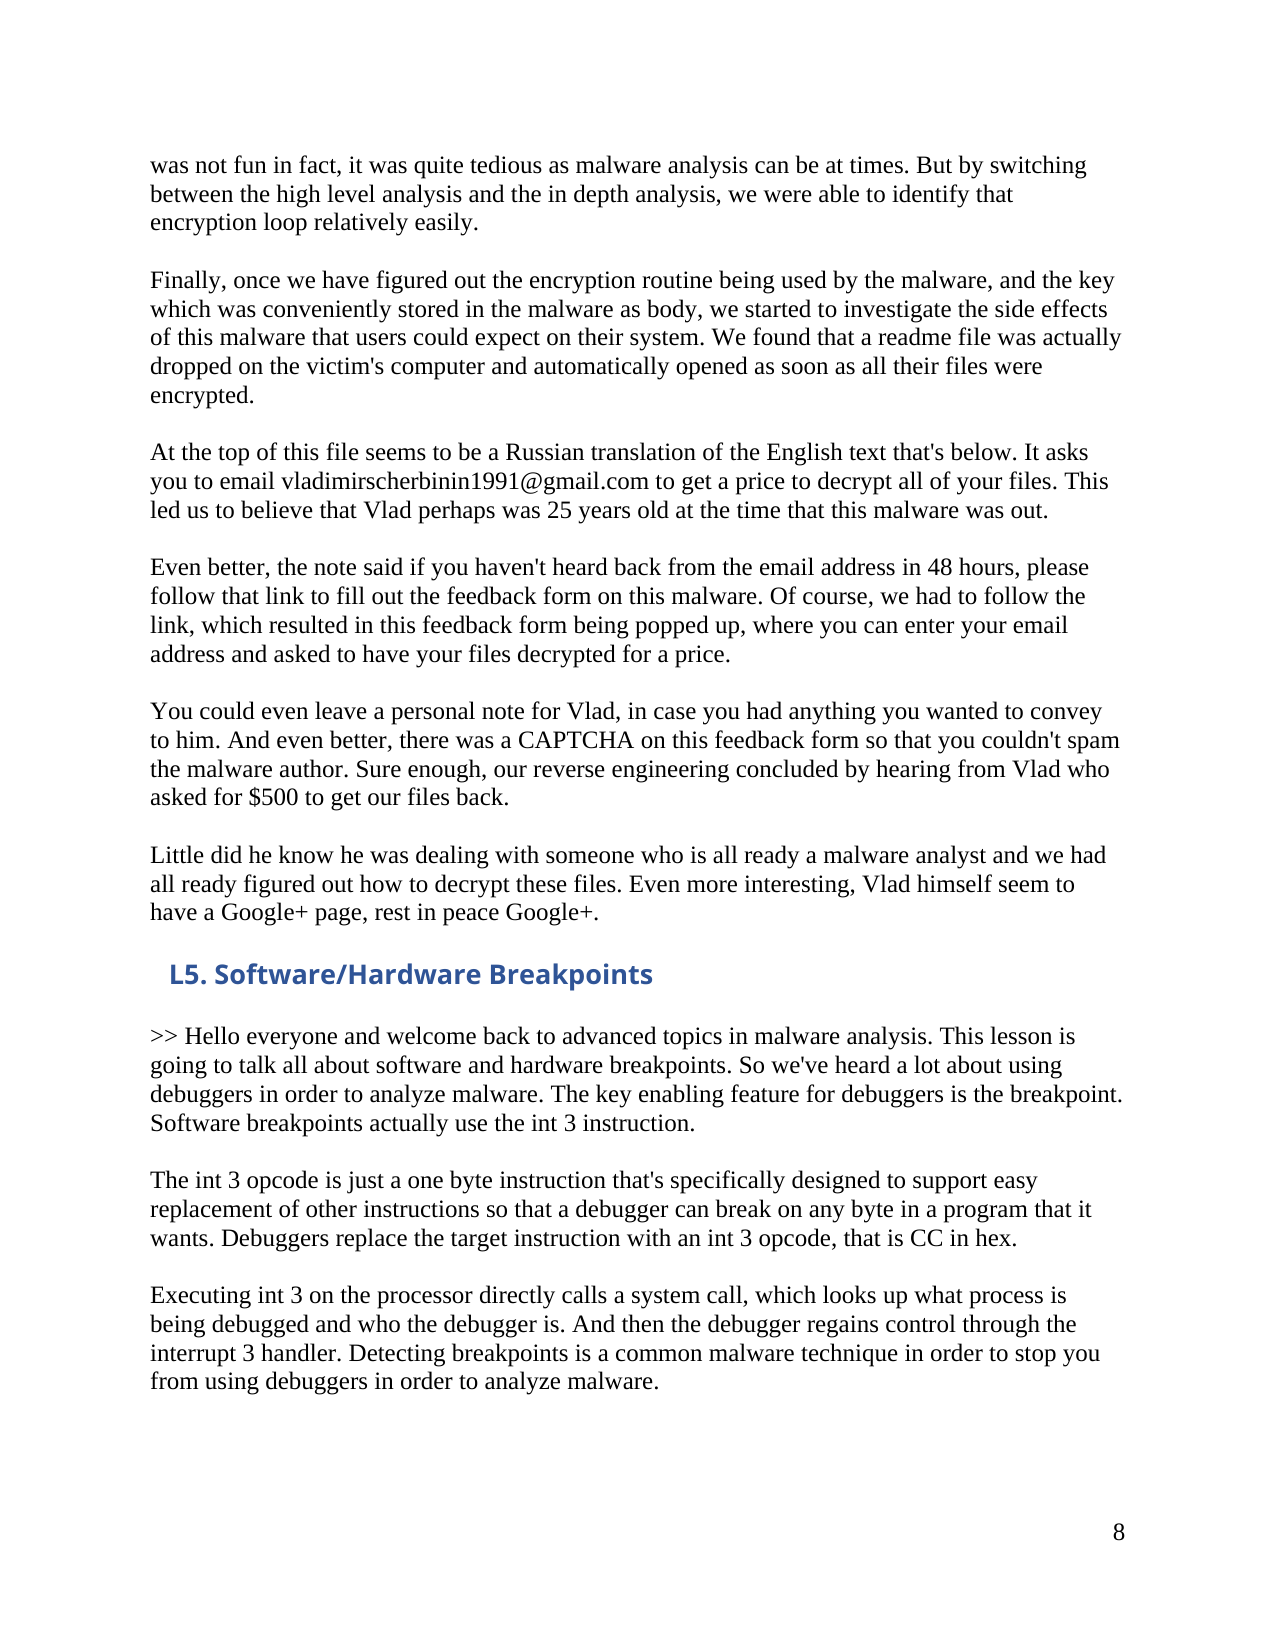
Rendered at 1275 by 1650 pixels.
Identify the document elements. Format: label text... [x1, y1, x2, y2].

text You could even leave a personal note for Vlad, in case you had anything you wanted to convey to him. And even better, there was a CAPTCHA on this feedback form so that you couldn't spam the malware author. Sure enough, our reverse engineering concluded by hearing from Vlad who asked for $500 to get our files back. [150, 696, 1125, 811]
text Finally, once we have figured out the encryption routine being used by the malware, and the key which was conveniently stored in the malware as body, we started to investigate the side effects of this malware that users could expect on their system. We found that a readme file was actually dropped on the victim's computer and automatically opened as soon as all their files were encrypted. [150, 265, 1125, 409]
subtitle L5. Software/Hardware Breakpoints [169, 955, 1125, 992]
text Executing int 3 on the processor directly calls a system call, which looks up what process is being debugged and who the debugger is. And then the debugger regains control through the interrupt 3 handler. Detecting breakpoints is a common malware technique in order to stop you from using debuggers in order to analyze malware. [150, 1280, 1125, 1395]
text Even better, the note said if you haven't heard back from the email address in 48 hours, please follow that link to fill out the feedback form on this malware. Of course, we had to follow the link, which resulted in this feedback form being popped up, where you can enter your email address and asked to have your files decrypted for a price. [150, 552, 1125, 667]
text At the top of this file seems to be a Russian translation of the English text that's below. It asks you to email vladimirscherbinin1991@gmail.com to get a price to decrypt all of your files. This led us to believe that Vlad perhaps was 25 years old at the time that this malware was out. [150, 437, 1125, 524]
text The int 3 opcode is just a one byte instruction that's specifically designed to support easy replacement of other instructions so that a debugger can break on any byte in a program that it wants. Debuggers replace the target instruction with an int 3 opcode, that is CC in hex. [150, 1165, 1125, 1251]
text Little did he know he was dealing with someone who is all ready a malware analyst and we had all ready figured out how to decrypt these files. Even more interesting, Vlad himself seem to have a Google+ page, rest in peace Google+. [150, 840, 1125, 926]
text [150, 150, 1125, 236]
text >> Hello everyone and welcome back to advanced topics in malware analysis. This lesson is going to talk all about software and hardware breakpoints. So we've heard a lot about using debuggers in order to analyze malware. The key enabling feature for debuggers is the breakpoint. Software breakpoints actually use the int 3 instruction. [150, 1021, 1125, 1136]
